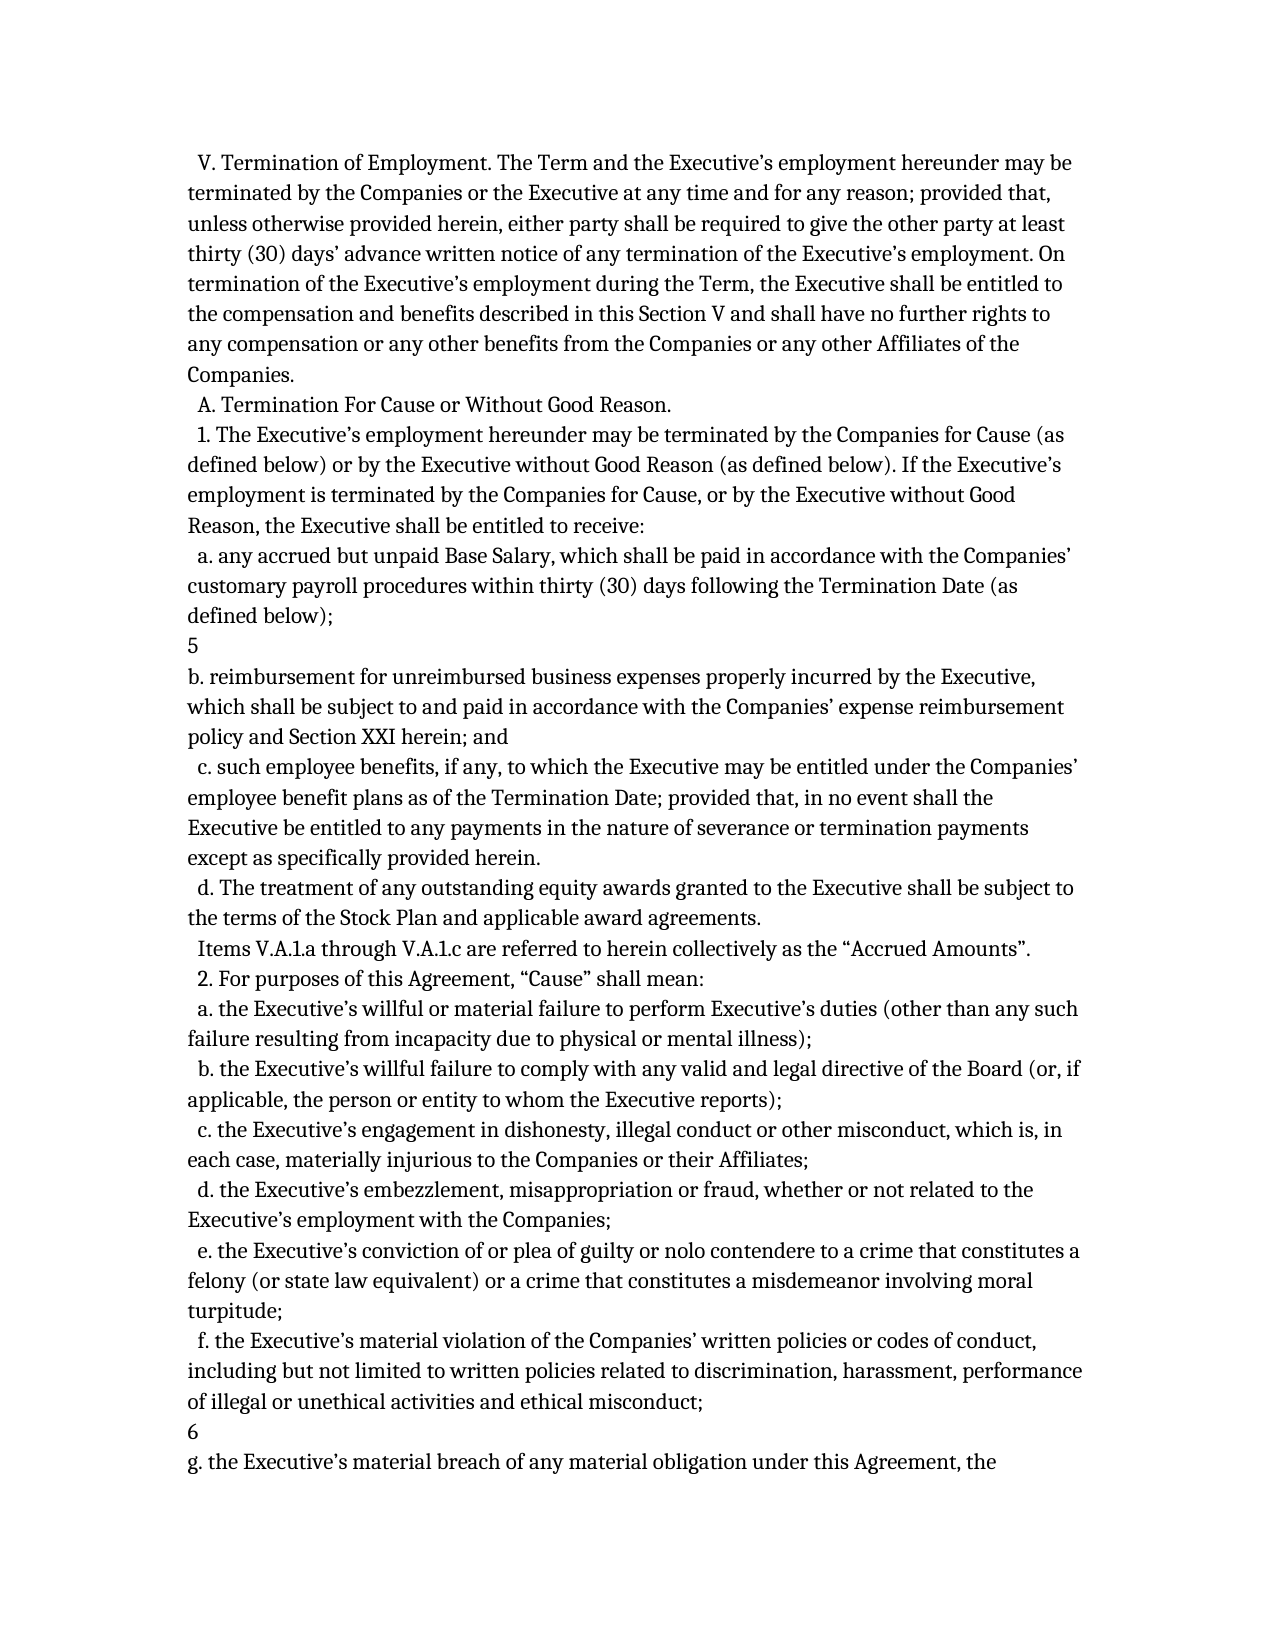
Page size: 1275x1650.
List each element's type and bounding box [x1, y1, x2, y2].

text [187, 150, 1087, 1475]
